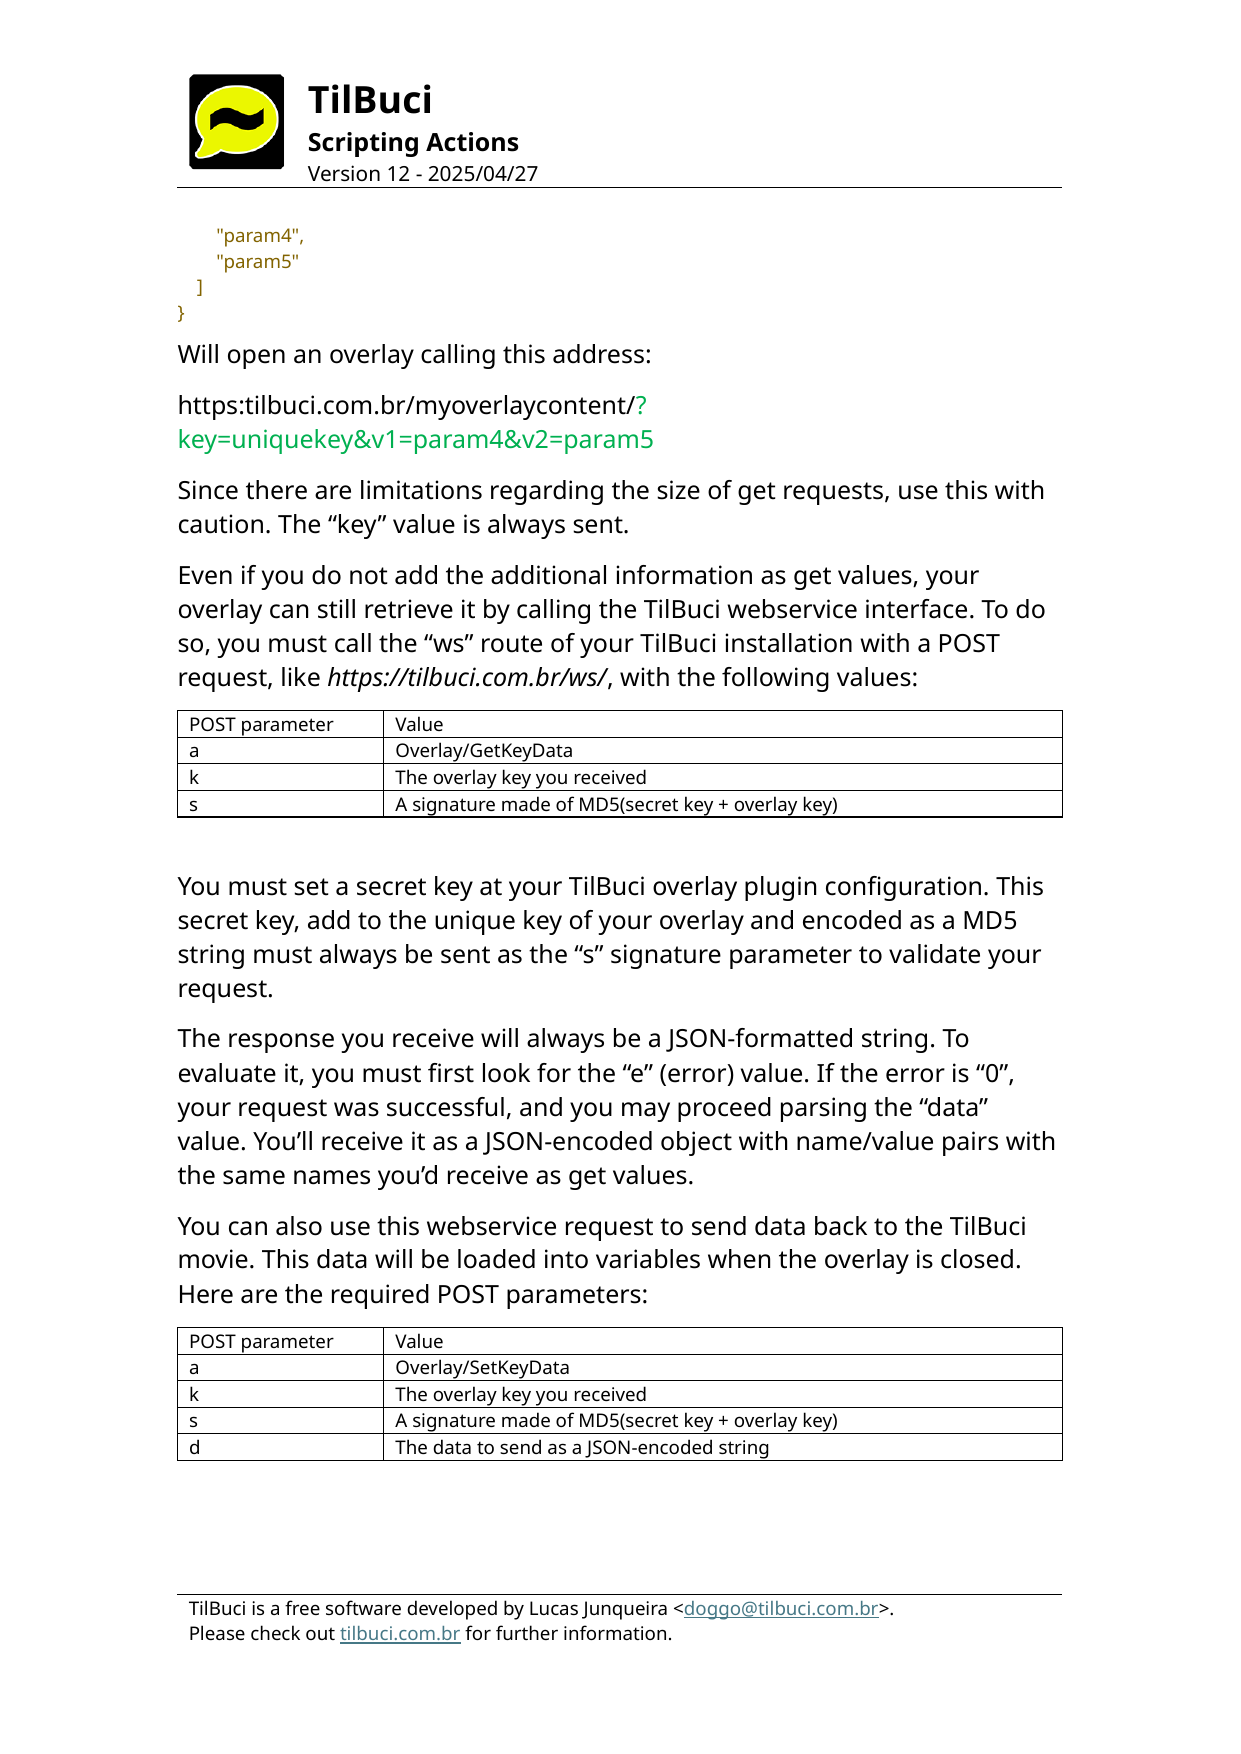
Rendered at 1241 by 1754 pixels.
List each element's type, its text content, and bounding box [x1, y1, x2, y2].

text You can also use this webservice request to send data back to the TilBuci movie. This data will be loaded into variables when the overlay is closed. Here are the required POST parameters: [177, 1208, 1063, 1310]
table_cell k [178, 764, 383, 790]
text "param5" [177, 248, 1063, 273]
table_header POST parameter [178, 711, 383, 737]
text Will open an overlay calling this address: [177, 337, 1063, 371]
table_cell The overlay key you received [384, 1381, 1062, 1407]
picture [188, 73, 285, 170]
table_cell Overlay/GetKeyData [384, 738, 1062, 763]
table_cell a [178, 738, 383, 763]
text Even if you do not add the additional information as get values, your overlay can still retrieve it by calling the TilBuci webservice interface. To do so, you must call the “ws” route of your TilBuci installation with a POST request, like https://tilbuci.com.br/ws/, with the following values: [177, 557, 1063, 693]
text ] [177, 273, 1063, 299]
table_header Value [384, 711, 1062, 737]
text } [177, 299, 1063, 324]
text "param4", [177, 222, 1063, 248]
text Since there are limitations regarding the size of get requests, use this with caution. The “key” value is always sent. [177, 472, 1063, 541]
text You must set a secret key at your TilBuci overlay plugin configuration. This secret key, add to the unique key of your overlay and encoded as a MD5 string must always be sent as the “s” signature parameter to validate your request. [177, 868, 1063, 1004]
table_cell Overlay/SetKeyData [384, 1355, 1062, 1380]
text https:tilbuci.com.br/myoverlaycontent/?key=uniquekey&v1=param4&v2=param5 [177, 388, 1063, 456]
table_cell s [178, 1408, 383, 1433]
table_header Value [384, 1328, 1062, 1353]
table_cell The data to send as a JSON-encoded string [384, 1434, 1062, 1460]
table_cell k [178, 1381, 383, 1407]
table_header POST parameter [178, 1328, 383, 1353]
table_cell s [178, 791, 383, 816]
table_cell The overlay key you received [384, 764, 1062, 790]
table_cell A signature made of MD5(secret key + overlay key) [384, 1408, 1062, 1433]
table_cell a [178, 1355, 383, 1380]
table_cell d [178, 1434, 383, 1460]
table_cell A signature made of MD5(secret key + overlay key) [384, 791, 1062, 816]
text The response you receive will always be a JSON-formatted string. To evaluate it, you must first look for the “e” (error) value. If the error is “0”, your request was successful, and you may proceed parsing the “data” value. You’ll receive it as a JSON-encoded object with name/value pairs with the same names you’d receive as get values. [177, 1021, 1063, 1191]
